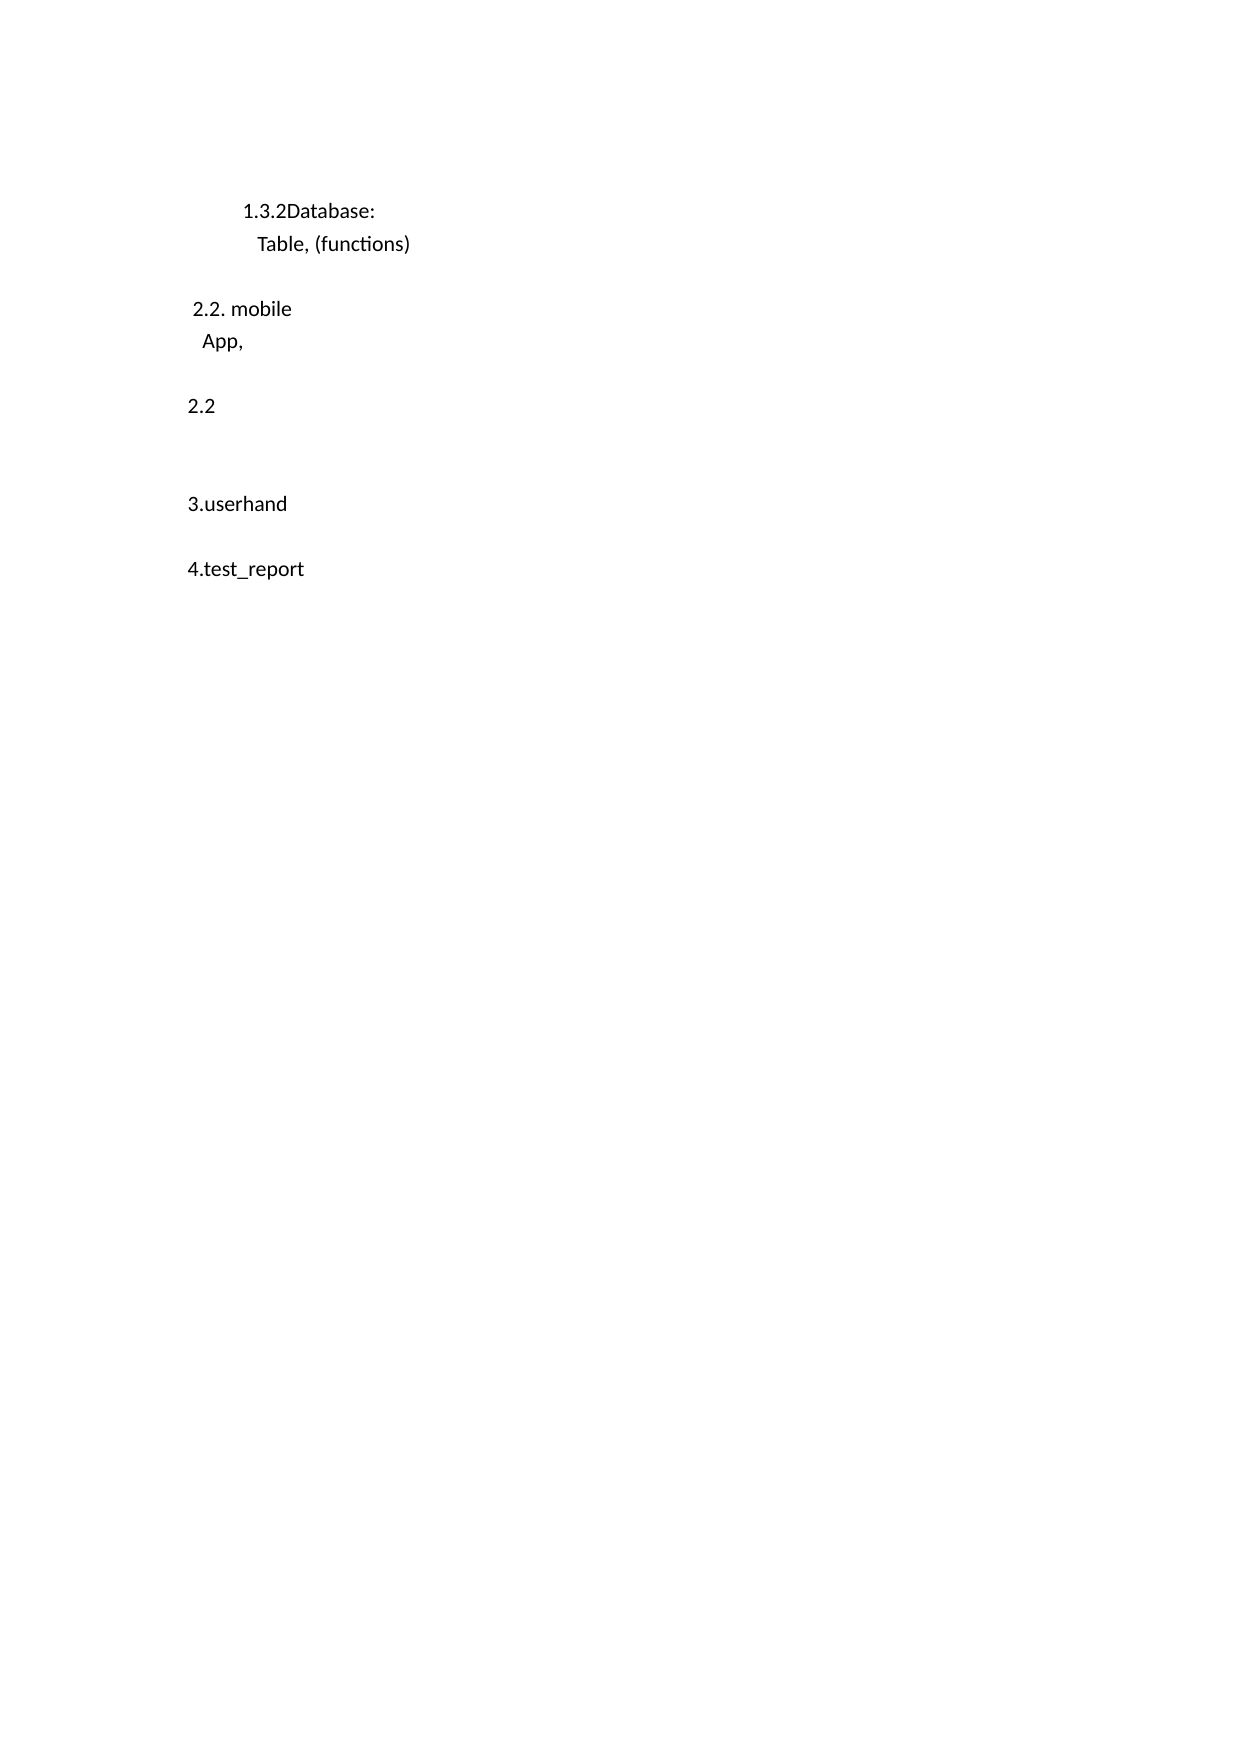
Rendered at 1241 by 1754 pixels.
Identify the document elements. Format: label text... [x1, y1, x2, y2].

text 2.2 [187, 389, 1053, 422]
text 1.3.2Database: [187, 194, 1053, 227]
text 3.userhand [187, 487, 1053, 519]
text Table, (functions) [187, 227, 1053, 259]
text 4.test_report [187, 552, 1053, 584]
text App, [187, 324, 1053, 357]
text 2.2. mobile [187, 292, 1053, 324]
